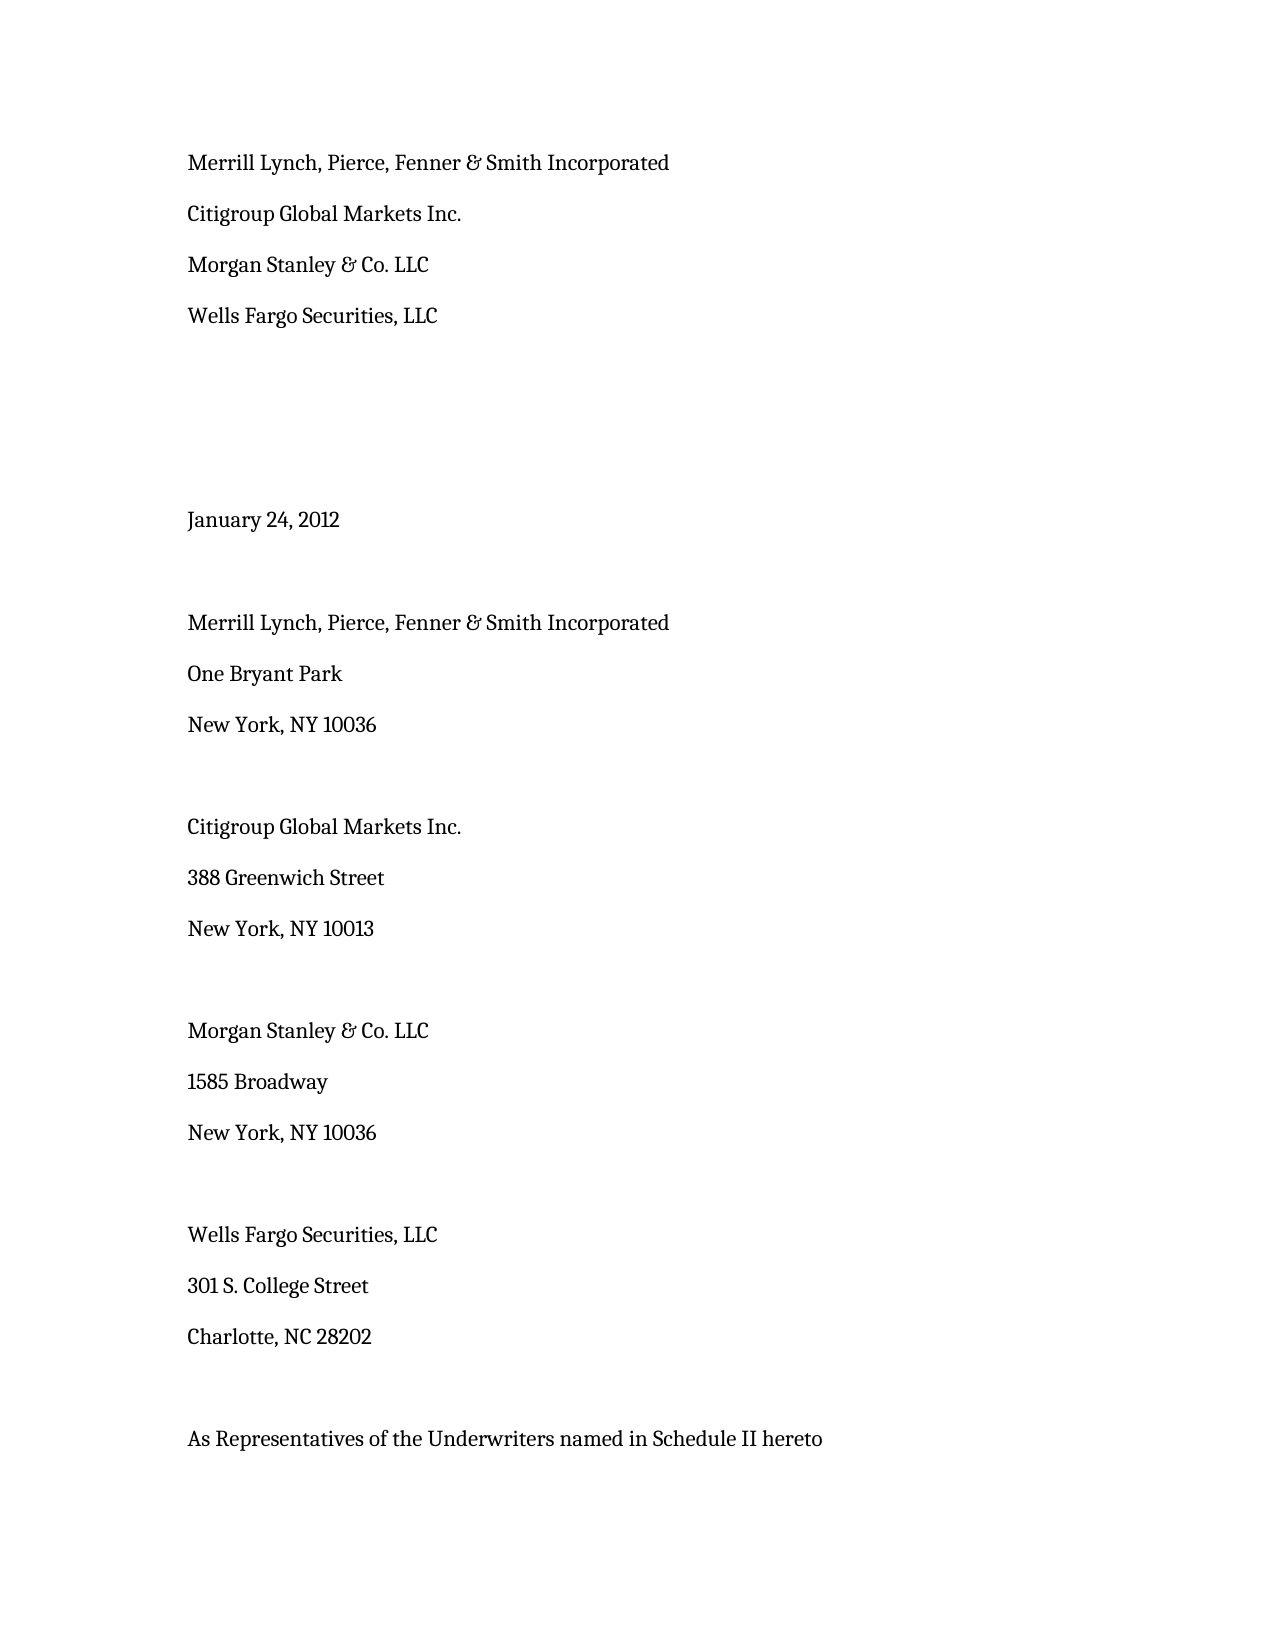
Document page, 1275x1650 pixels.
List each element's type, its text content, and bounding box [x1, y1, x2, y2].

text January 24, 2012 [187, 507, 1087, 534]
text As Representatives of the Underwriters named in Schedule II hereto [187, 1426, 1087, 1452]
text Wells Fargo Securities, LLC [187, 1222, 1087, 1248]
text 388 Greenwich Street [187, 864, 1087, 891]
text New York, NY 10036 [187, 711, 1087, 738]
text 1585 Broadway [187, 1069, 1087, 1095]
text Merrill Lynch, Pierce, Fenner & Smith Incorporated [187, 150, 1087, 176]
text Merrill Lynch, Pierce, Fenner & Smith Incorporated [187, 609, 1087, 636]
text Citigroup Global Markets Inc. [187, 813, 1087, 840]
text Charlotte, NC 28202 [187, 1324, 1087, 1350]
text 301 S. College Street [187, 1273, 1087, 1299]
text New York, NY 10036 [187, 1120, 1087, 1146]
text Citigroup Global Markets Inc. [187, 201, 1087, 227]
text Wells Fargo Securities, LLC [187, 303, 1087, 329]
text Morgan Stanley & Co. LLC [187, 252, 1087, 278]
text Morgan Stanley & Co. LLC [187, 1018, 1087, 1044]
text One Bryant Park [187, 660, 1087, 687]
text New York, NY 10013 [187, 916, 1087, 942]
